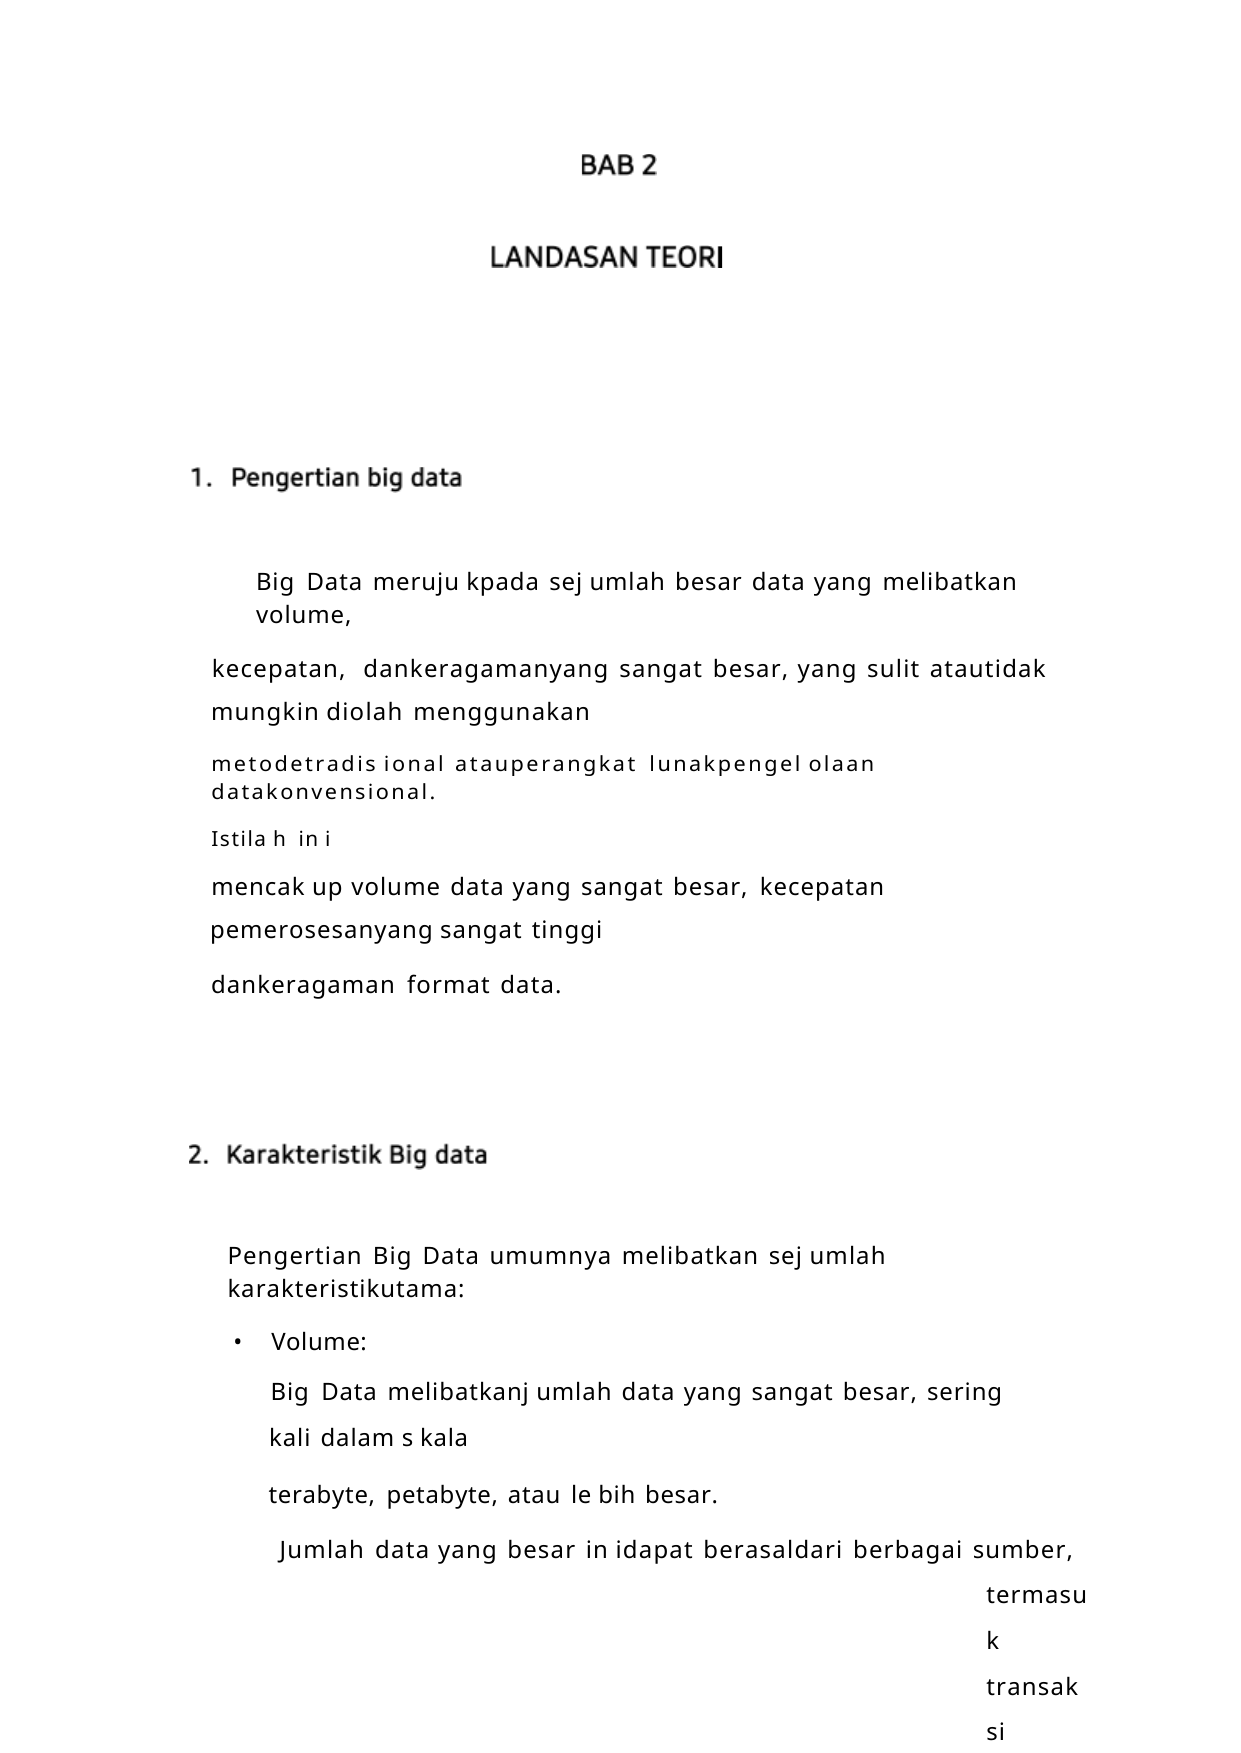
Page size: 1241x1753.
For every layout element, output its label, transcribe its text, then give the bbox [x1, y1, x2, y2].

text dankeragaman format data. [211, 972, 1087, 1005]
text Jumlah data yang besar in idapat berasaldari berbagai sumber, termasuk transaksi [279, 1532, 1087, 1748]
text Big Data melibatkanj umlah data yang sangat besar, sering kali dalam s kala [269, 1375, 1035, 1453]
text kecepatan, dankeragamanyang sangat besar, yang sulit atautidak mungkin diolah menggunakan [211, 652, 1057, 727]
picture [189, 1143, 488, 1170]
picture [491, 245, 723, 268]
text metodetradis ional atauperangkat lunakpengel olaan datakonvensional. [211, 753, 1087, 809]
text Pengertian Big Data umumnya melibatkan sej umlah karakteristikutama: [227, 1243, 1087, 1309]
text Istila h in i [211, 826, 1087, 853]
text Big Data meruju kpada sej umlah besar data yang melibatkan volume, [256, 570, 1087, 635]
text terabyte, petabyte, atau le bih besar. [268, 1483, 1087, 1516]
picture [191, 467, 462, 493]
picture [581, 154, 657, 176]
text mencak up volume data yang sangat besar, kecepatan pemerosesanyang sangat tinggi [210, 870, 1011, 946]
text • Volume: [233, 1326, 1087, 1358]
